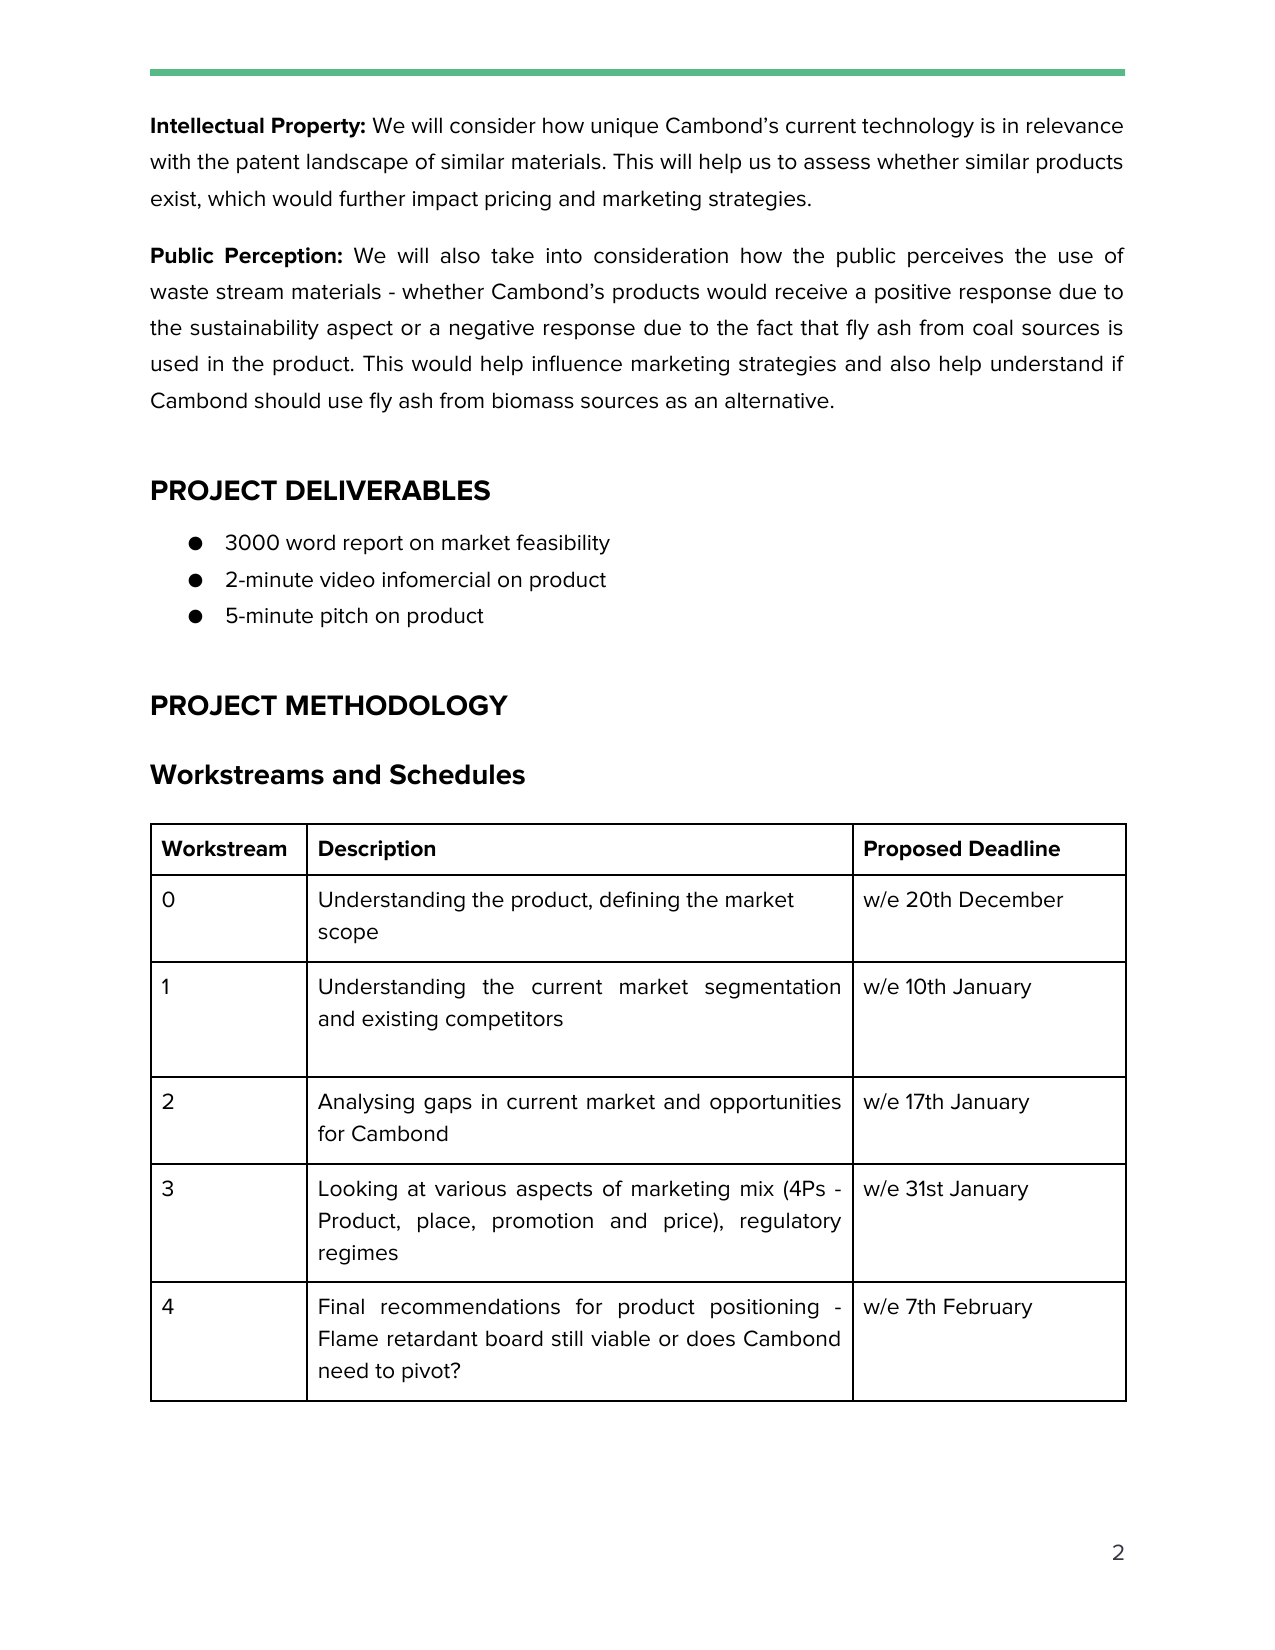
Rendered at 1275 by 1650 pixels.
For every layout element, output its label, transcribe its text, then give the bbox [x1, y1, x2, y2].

subtitle Workstreams and Schedules [150, 757, 1125, 793]
table_cell 0 [152, 876, 306, 961]
list 3000 word report on market feasibility [187, 530, 1125, 558]
list 5-minute pitch on product [187, 602, 1125, 630]
table_cell Final recommendations for product positioning - Flame retardant board still viable or does Cambond need to pivot? [308, 1283, 852, 1400]
table_cell Understanding the current market segmentation and existing competitors [308, 963, 852, 1076]
subtitle PROJECT METHODOLOGY [150, 688, 1125, 724]
table_cell w/e 10th January [854, 963, 1125, 1076]
table_cell w/e 31st January [854, 1165, 1125, 1281]
table_cell Looking at various aspects of marketing mix (4Ps - Product, place, promotion and price), regulatory regimes [308, 1165, 852, 1281]
table_cell 2 [152, 1078, 306, 1162]
table_header Proposed Deadline [854, 825, 1125, 874]
text Public Perception: We will also take into consideration how the public perceives the use of waste stream materials - whether Cambond’s products would receive a positive response due to the sustainability aspect or a negative response due to the fact that fly ash from coal sources is used in the product. This would help influence marketing strategies and also help understand if Cambond should use fly ash from biomass sources as an alternative. [150, 242, 1125, 415]
text Intellectual Property: We will consider how unique Cambond’s current technology is in relevance with the patent landscape of similar materials. This will help us to assess whether similar products exist, which would further impact pricing and marketing strategies. [150, 112, 1125, 213]
table_cell w/e 7th February [854, 1283, 1125, 1400]
table_cell Analysing gaps in current market and opportunities for Cambond [308, 1078, 852, 1162]
table_cell 3 [152, 1165, 306, 1281]
subtitle PROJECT DELIVERABLES [150, 473, 1125, 509]
table_header Description [308, 825, 852, 874]
table_cell w/e 17th January [854, 1078, 1125, 1162]
picture [150, 69, 1125, 76]
table_cell 4 [152, 1283, 306, 1400]
list 2-minute video infomercial on product [187, 566, 1125, 594]
table_header Workstream [152, 825, 306, 874]
table_cell w/e 20th December [854, 876, 1125, 961]
table_cell 1 [152, 963, 306, 1076]
table_cell Understanding the product, defining the market scope [308, 876, 852, 961]
